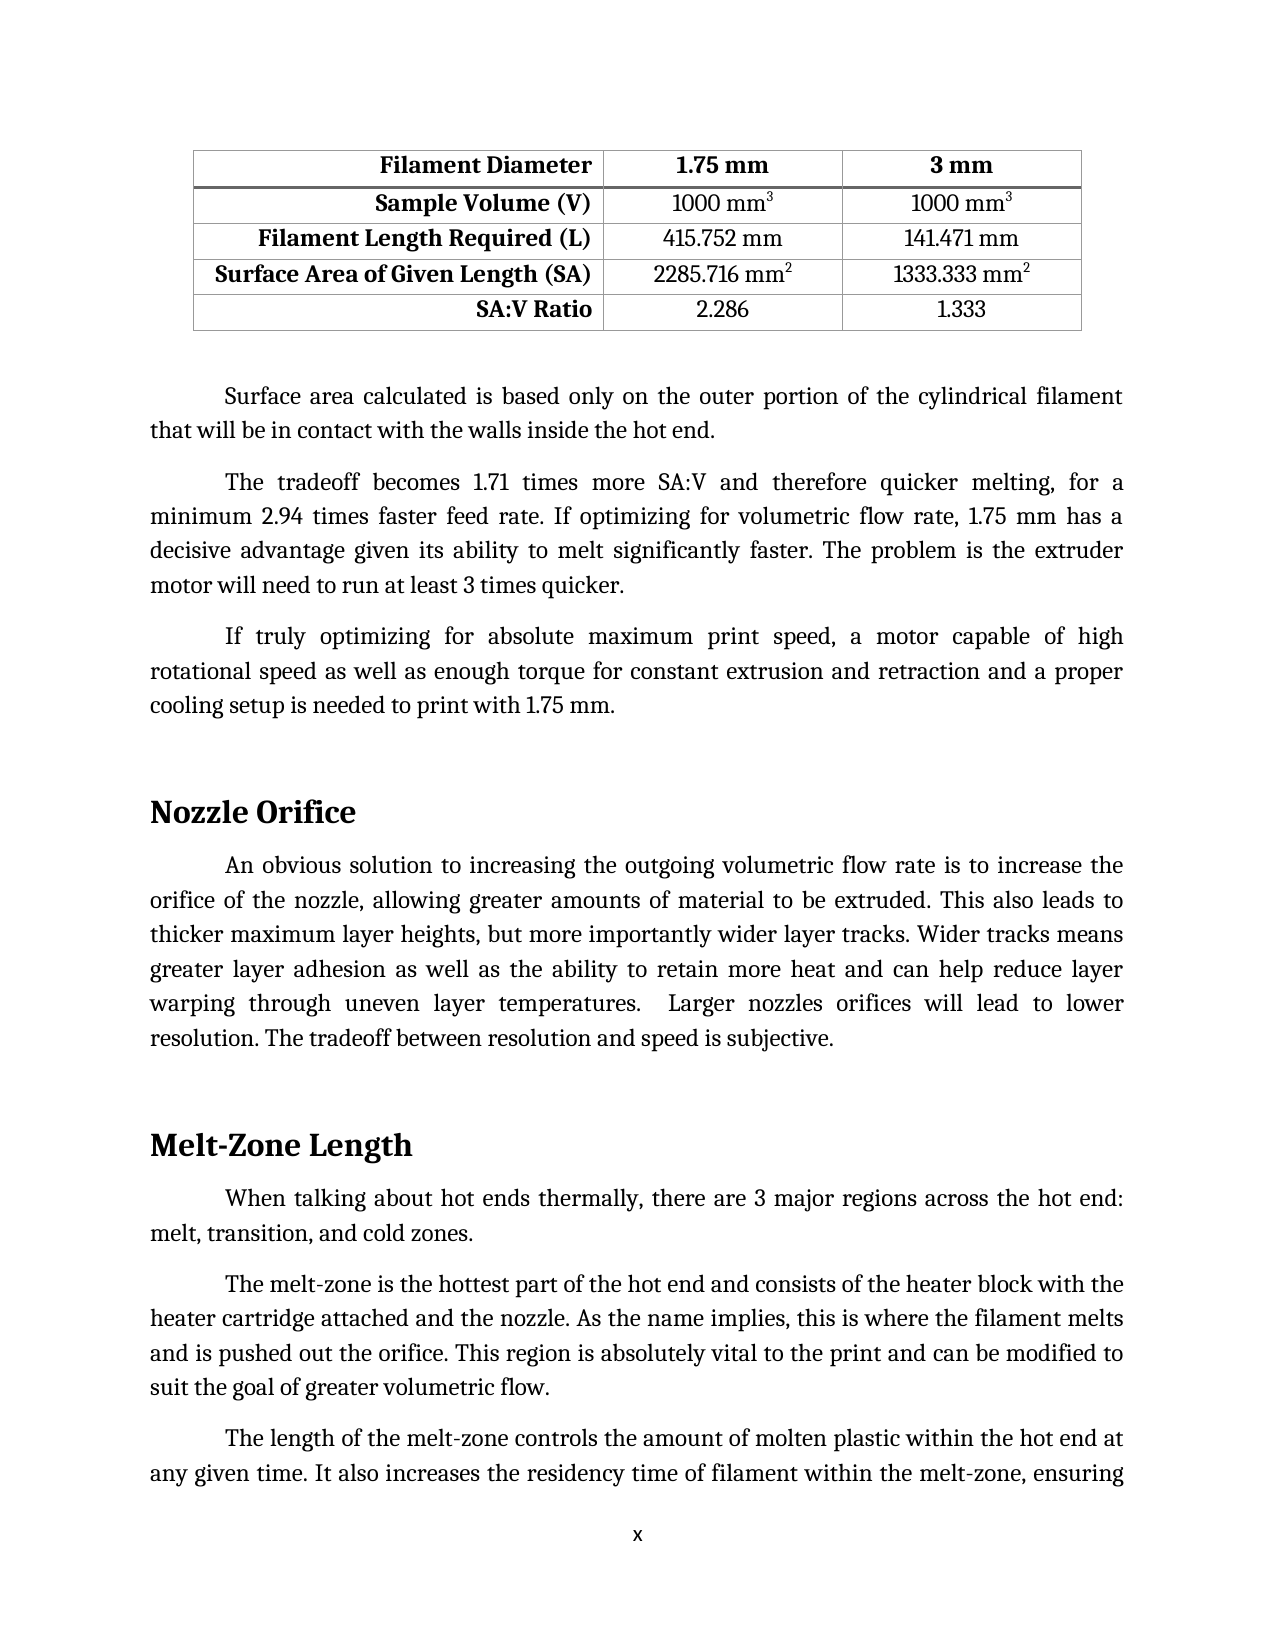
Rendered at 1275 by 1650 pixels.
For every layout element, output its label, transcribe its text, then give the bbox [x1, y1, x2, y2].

table_cell Filament Length Required (L) [194, 224, 603, 259]
table_cell Sample Volume (V) [194, 189, 603, 223]
text When talking about hot ends thermally, there are 3 major regions across the hot end: melt, transition, and cold zones. [150, 1184, 1125, 1247]
table_cell 2.286 [604, 295, 842, 330]
text Nozzle Orifice [150, 793, 1125, 832]
text The melt-zone is the hottest part of the hot end and consists of the heater block with the heater cartridge attached and the nozzle. As the name implies, this is where the filament melts and is pushed out the orifice. This region is absolutely vital to the print and can be modified to suit the goal of greater volumetric flow. [150, 1270, 1125, 1402]
table_cell 2285.716 mm2 [604, 260, 842, 294]
table_cell 141.471 mm [843, 224, 1081, 259]
table_cell SA:V Ratio [194, 295, 603, 330]
table_cell 1333.333 mm2 [843, 260, 1081, 294]
text The tradeoff becomes 1.71 times more SA:V and therefore quicker melting, for a minimum 2.94 times faster feed rate. If optimizing for volumetric flow rate, 1.75 mm has a decisive advantage given its ability to melt significantly faster. The problem is the extruder motor will need to run at least 3 times quicker. [150, 467, 1125, 600]
table_cell 1000 mm3 [604, 189, 842, 223]
table_header Filament Diameter [194, 151, 603, 186]
text Melt-Zone Length [150, 1126, 1125, 1164]
table_cell Surface Area of Given Length (SA) [194, 260, 603, 294]
text If truly optimizing for absolute maximum print speed, a motor capable of high rotational speed as well as enough torque for constant extrusion and retraction and a proper cooling setup is needed to print with 1.75 mm. [150, 622, 1125, 720]
table_cell 1000 mm3 [843, 189, 1081, 223]
table_header 3 mm [843, 151, 1081, 186]
text Surface area calculated is based only on the outer portion of the cylindrical filament that will be in contact with the walls inside the hot end. [150, 382, 1125, 445]
table_cell 415.752 mm [604, 224, 842, 259]
table_header 1.75 mm [604, 151, 842, 186]
text An obvious solution to increasing the outgoing volumetric flow rate is to increase the orifice of the nozzle, allowing greater amounts of material to be extruded. This also leads to thicker maximum layer heights, but more importantly wider layer tracks. Wider tracks means greater layer adhesion as well as the ability to retain more heat and can help reduce layer warping through uneven layer temperatures. Larger nozzles orifices will lead to lower resolution. The tradeoff between resolution and speed is subjective. [150, 851, 1125, 1052]
table_cell 1.333 [843, 295, 1081, 330]
